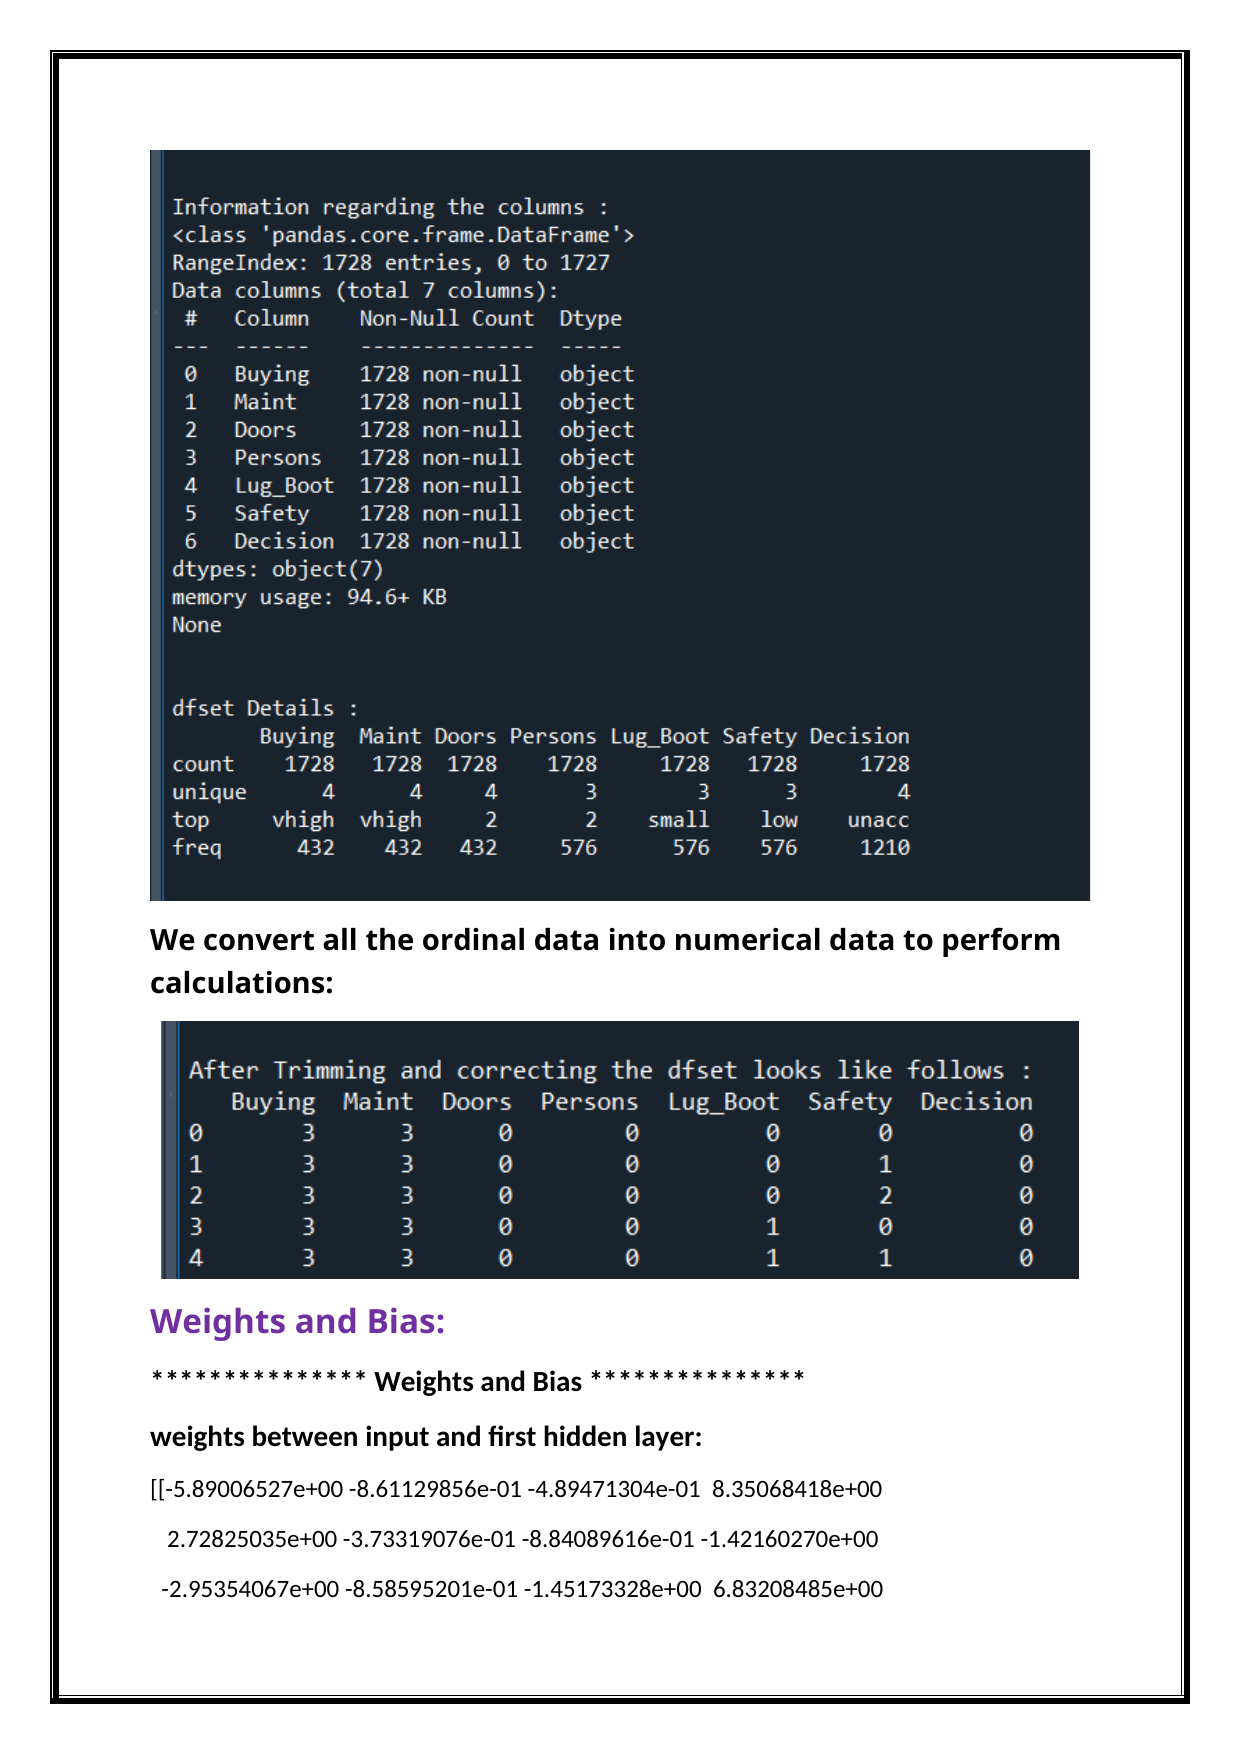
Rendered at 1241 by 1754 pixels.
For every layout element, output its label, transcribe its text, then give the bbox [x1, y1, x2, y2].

text weights between input and first hidden layer: [150, 1418, 1090, 1454]
text -2.95354067e+00 -8.58595201e-01 -1.45173328e+00 6.83208485e+00 [150, 1573, 1090, 1603]
picture [161, 1021, 1079, 1279]
text Weights and Bias: [150, 1298, 1090, 1343]
text [[-5.89006527e+00 -8.61129856e-01 -4.89471304e-01 8.35068418e+00 [150, 1473, 1090, 1504]
picture [150, 150, 1091, 901]
text 2.72825035e+00 -3.73319076e-01 -8.84089616e-01 -1.42160270e+00 [150, 1523, 1090, 1554]
text We convert all the ordinal data into numerical data to perform calculations: [150, 919, 1090, 1002]
text *************** Weights and Bias *************** [150, 1363, 1090, 1399]
